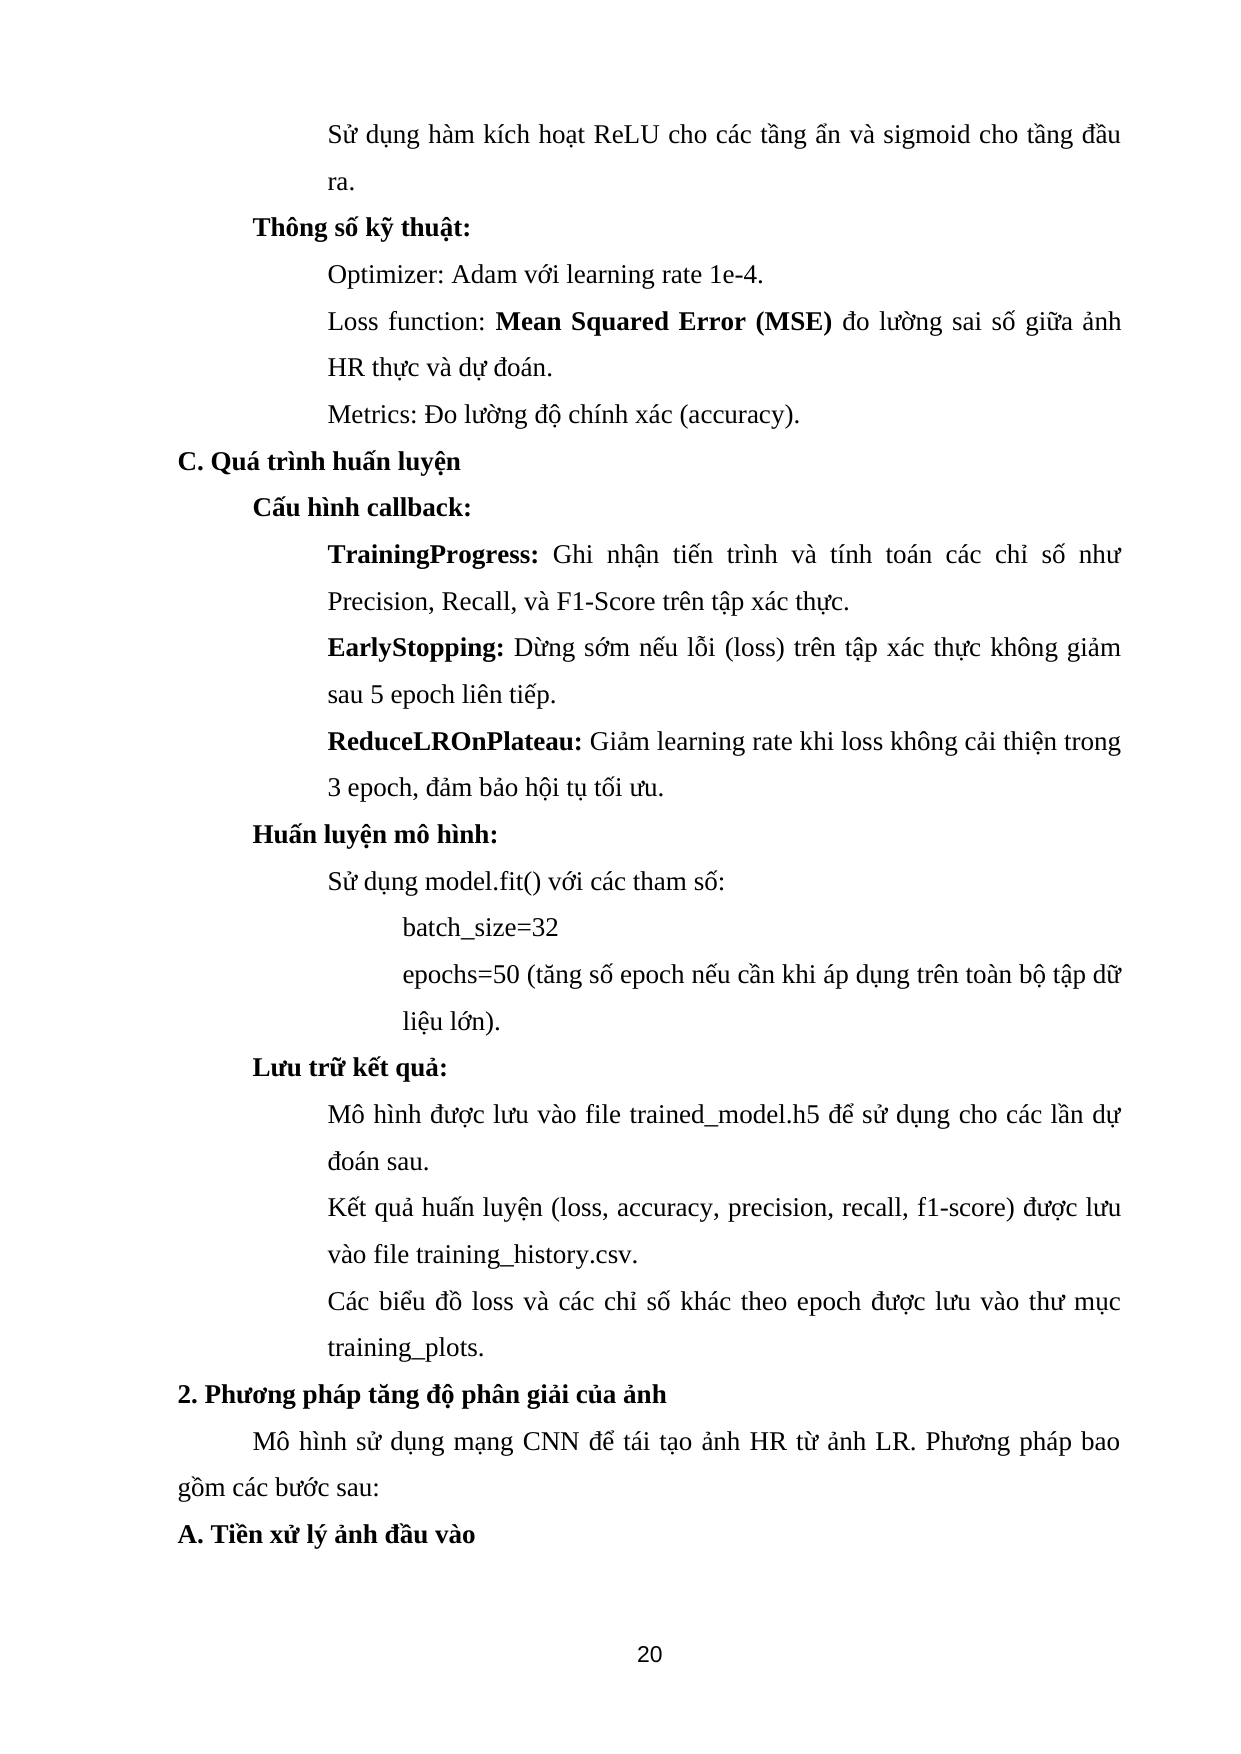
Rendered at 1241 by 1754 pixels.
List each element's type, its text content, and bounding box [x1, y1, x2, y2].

text Metrics: Đo lường độ chính xác (accuracy). [327, 398, 1122, 429]
text ReduceLROnPlateau: Giảm learning rate khi loss không cải thiện trong 3 epoch, đảm bảo hội tụ tối ưu. [327, 725, 1122, 803]
text 2. Phương pháp tăng độ phân giải của ảnh [177, 1378, 1122, 1409]
text Mô hình sử dụng mạng CNN để tái tạo ảnh HR từ ảnh LR. Phương pháp bao gồm các bước sau: [177, 1425, 1122, 1503]
text batch_size=32 [402, 911, 1122, 943]
text Optimizer: Adam với learning rate 1e-4. [327, 258, 1122, 289]
text A. Tiền xử lý ảnh đầu vào [177, 1518, 1122, 1549]
text TrainingProgress: Ghi nhận tiến trình và tính toán các chỉ số như Precision, Recall, và F1-Score trên tập xác thực. [327, 538, 1122, 616]
text C. Quá trình huấn luyện [177, 445, 1122, 476]
text Mô hình được lưu vào file trained_model.h5 để sử dụng cho các lần dự đoán sau. [327, 1098, 1122, 1176]
text Các biểu đồ loss và các chỉ số khác theo epoch được lưu vào thư mục training_plots. [327, 1285, 1122, 1363]
text Kết quả huấn luyện (loss, accuracy, precision, recall, f1-score) được lưu vào file training_history.csv. [327, 1191, 1122, 1269]
text epochs=50 (tăng số epoch nếu cần khi áp dụng trên toàn bộ tập dữ liệu lớn). [402, 958, 1122, 1036]
text Sử dụng model.fit() với các tham số: [327, 865, 1122, 896]
text Huấn luyện mô hình: [252, 818, 1122, 849]
text Thông số kỹ thuật: [252, 211, 1122, 243]
text Sử dụng hàm kích hoạt ReLU cho các tầng ẩn và sigmoid cho tầng đầu ra. [327, 118, 1122, 196]
text Lưu trữ kết quả: [252, 1051, 1122, 1083]
text EarlyStopping: Dừng sớm nếu lỗi (loss) trên tập xác thực không giảm sau 5 epoch liên tiếp. [327, 631, 1122, 709]
text Loss function: Mean Squared Error (MSE) đo lường sai số giữa ảnh HR thực và dự đoán. [327, 305, 1122, 383]
text Cấu hình callback: [252, 491, 1122, 523]
